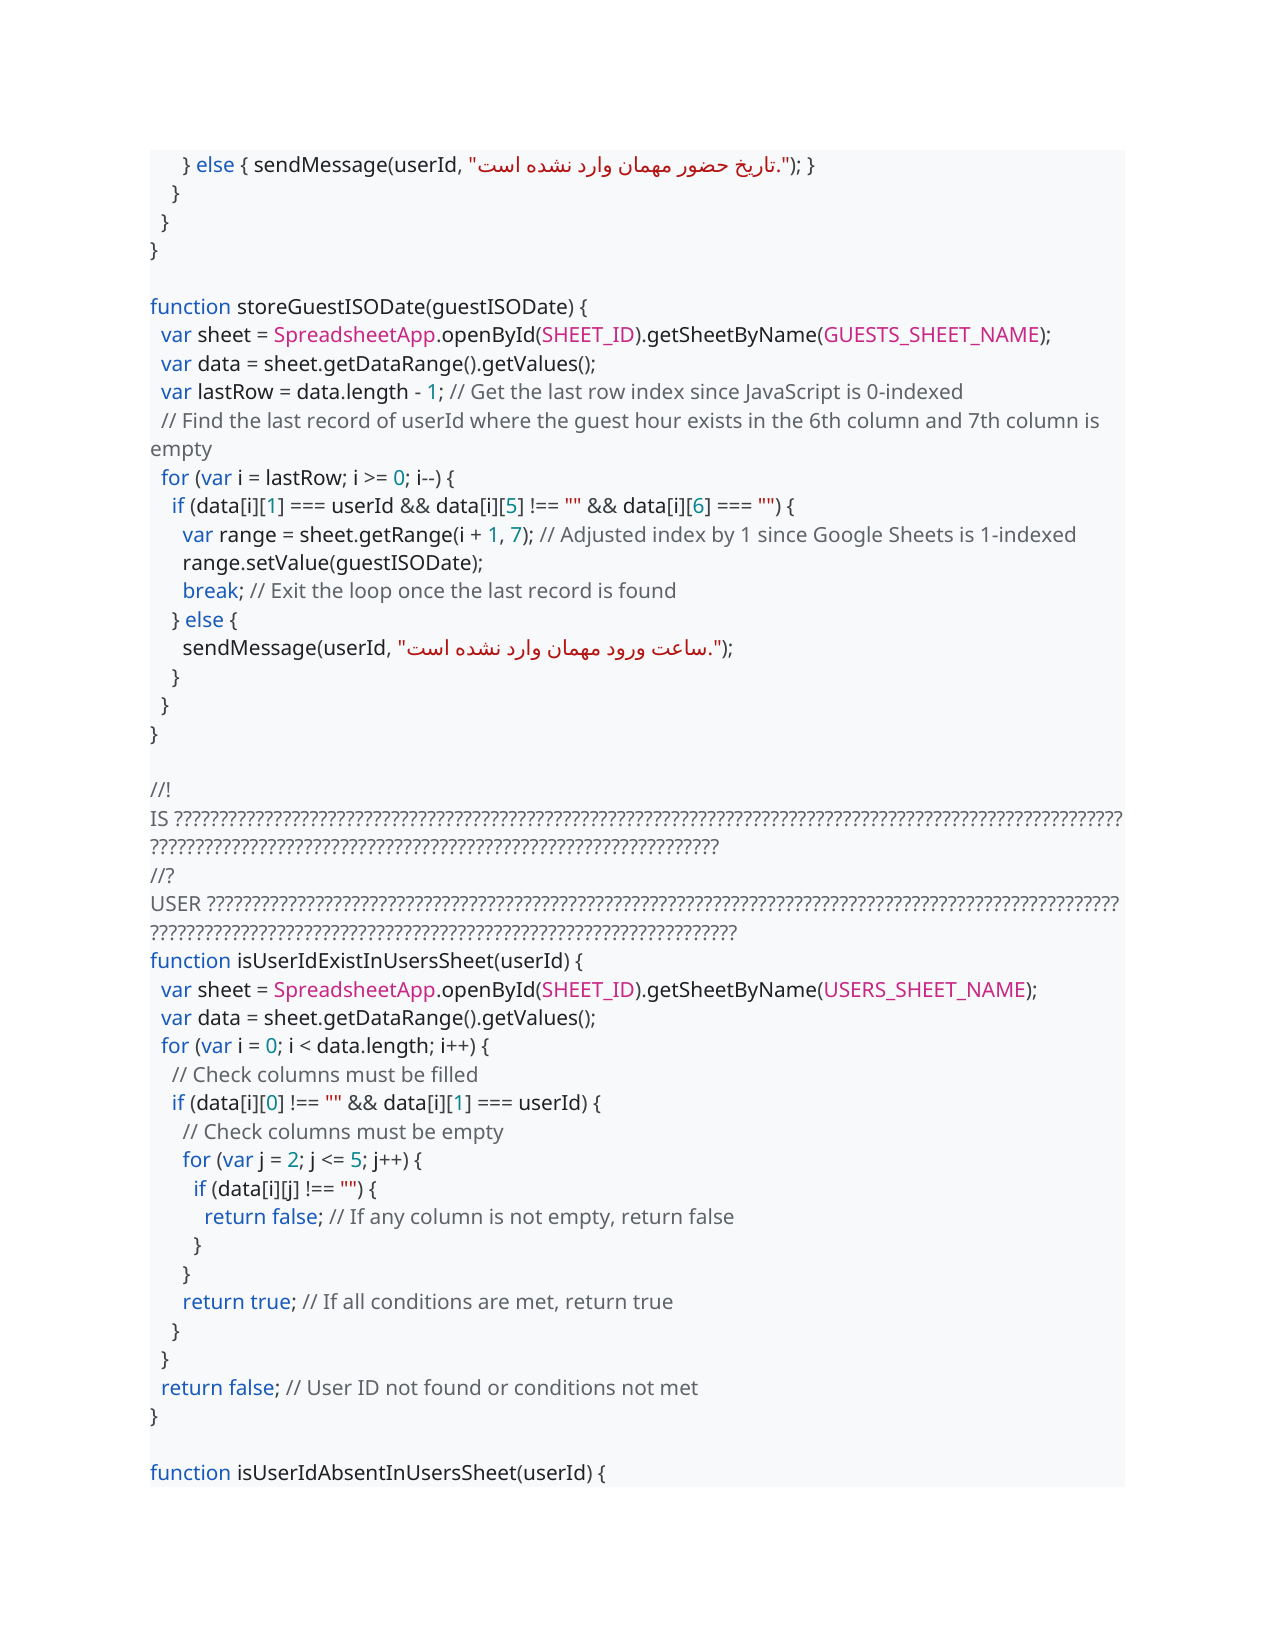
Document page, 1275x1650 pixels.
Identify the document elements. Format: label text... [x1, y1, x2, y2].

text var lastRow = data.length - 1; // Get the last row index since JavaScript is 0-indexed [150, 377, 1125, 406]
text function isUserIdExistInUsersSheet(userId) { [150, 946, 1125, 975]
text var data = sheet.getDataRange().getValues(); [150, 349, 1125, 377]
text } [150, 690, 1125, 719]
text var sheet = SpreadsheetApp.openById(SHEET_ID).getSheetByName(USERS_SHEET_NAME); [150, 975, 1125, 1003]
text for (var j = 2; j <= 5; j++) { [150, 1145, 1125, 1174]
text return false; // User ID not found or conditions not met [150, 1373, 1125, 1401]
text } [150, 1259, 1125, 1287]
text if (data[i][1] === userId && data[i][5] !== "" && data[i][6] === "") { [150, 491, 1125, 520]
text // Find the last record of userId where the guest hour exists in the 6th column and 7th column is empty [150, 406, 1125, 463]
text if (data[i][j] !== "") { [150, 1174, 1125, 1202]
text } [150, 662, 1125, 690]
text //? USER ?????????????????????????????????????????????????????????????????????????????????????????????????????????????????????????????????????????????????????????????????????? [150, 861, 1125, 946]
text range.setValue(guestISODate); [150, 548, 1125, 577]
text } else { [150, 605, 1125, 633]
text function storeGuestISODate(guestISODate) { [150, 292, 1125, 321]
text } [150, 235, 1125, 264]
text var data = sheet.getDataRange().getValues(); [150, 1003, 1125, 1032]
text // Check columns must be empty [150, 1117, 1125, 1145]
text return false; // If any column is not empty, return false [150, 1202, 1125, 1231]
text } [150, 1344, 1125, 1373]
text function isUserIdAbsentInUsersSheet(userId) { [150, 1458, 1125, 1487]
text } [150, 719, 1125, 747]
text } [150, 1316, 1125, 1344]
text return true; // If all conditions are met, return true [150, 1287, 1125, 1316]
text } [150, 178, 1125, 207]
text var range = sheet.getRange(i + 1, 7); // Adjusted index by 1 since Google Sheets is 1-indexed [150, 520, 1125, 548]
text for (var i = lastRow; i >= 0; i--) { [150, 463, 1125, 491]
text if (data[i][0] !== "" && data[i][1] === userId) { [150, 1088, 1125, 1117]
text // Check columns must be filled [150, 1060, 1125, 1088]
text //! IS ???????????????????????????????????????????????????????????????????????????????????????????????????????????????????????????????????????????????????????????????????????? [150, 776, 1125, 861]
text for (var i = 0; i < data.length; i++) { [150, 1032, 1125, 1060]
text break; // Exit the loop once the last record is found [150, 577, 1125, 605]
text } else { sendMessage(userId, "تاریخ حضور مهمان وارد نشده است."); } [150, 150, 1125, 178]
text var sheet = SpreadsheetApp.openById(SHEET_ID).getSheetByName(GUESTS_SHEET_NAME); [150, 321, 1125, 349]
text } [150, 1401, 1125, 1430]
text } [150, 1231, 1125, 1259]
text } [150, 207, 1125, 235]
text sendMessage(userId, "ساعت ورود مهمان وارد نشده است."); [150, 633, 1125, 662]
